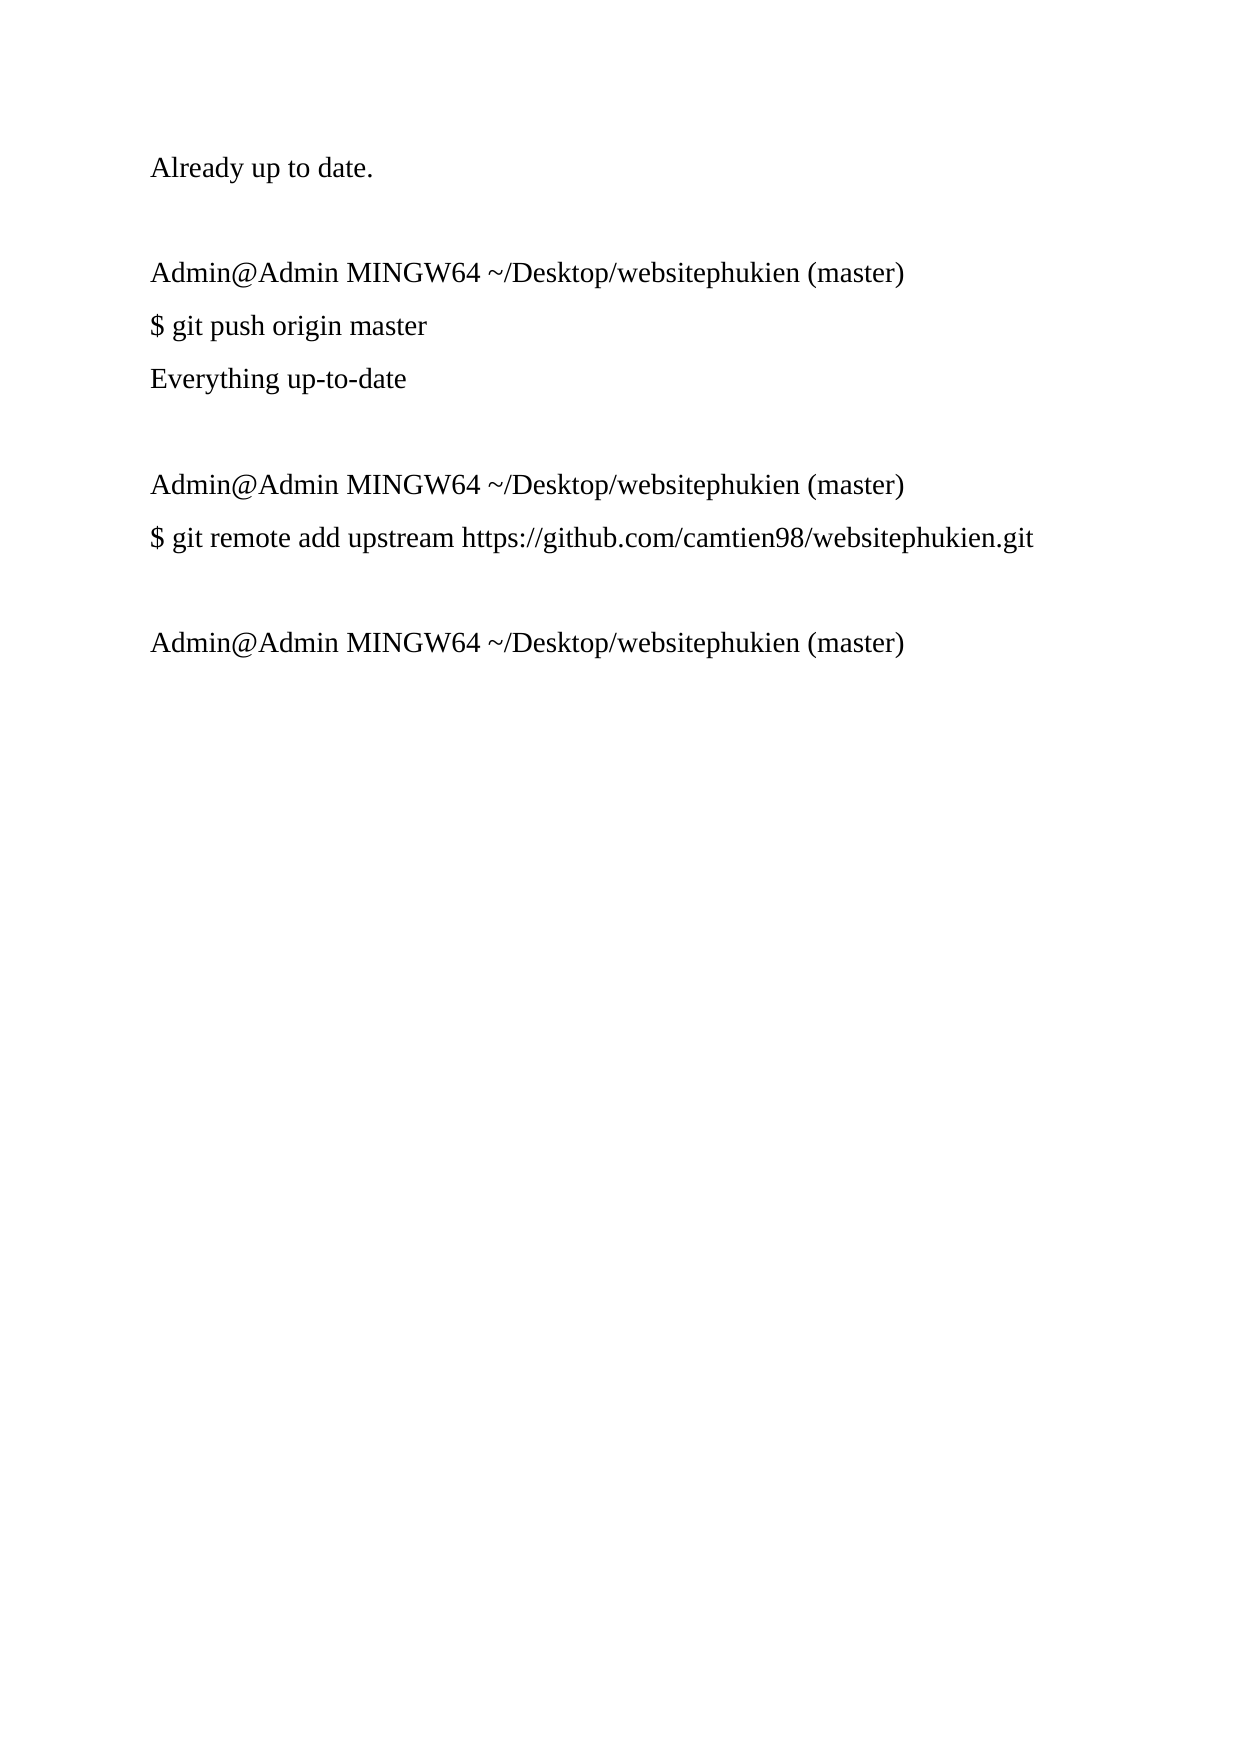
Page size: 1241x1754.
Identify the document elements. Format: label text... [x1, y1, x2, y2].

text Admin@Admin MINGW64 ~/Desktop/websitephukien (master) [150, 625, 1090, 659]
text Already up to date. [150, 150, 1090, 183]
text $ git push origin master [150, 308, 1090, 342]
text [150, 467, 1090, 500]
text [150, 256, 1090, 289]
text $ git remote add upstream https://github.com/camtien98/websitephukien.git [150, 520, 1090, 553]
text Everything up-to-date [150, 361, 1090, 395]
